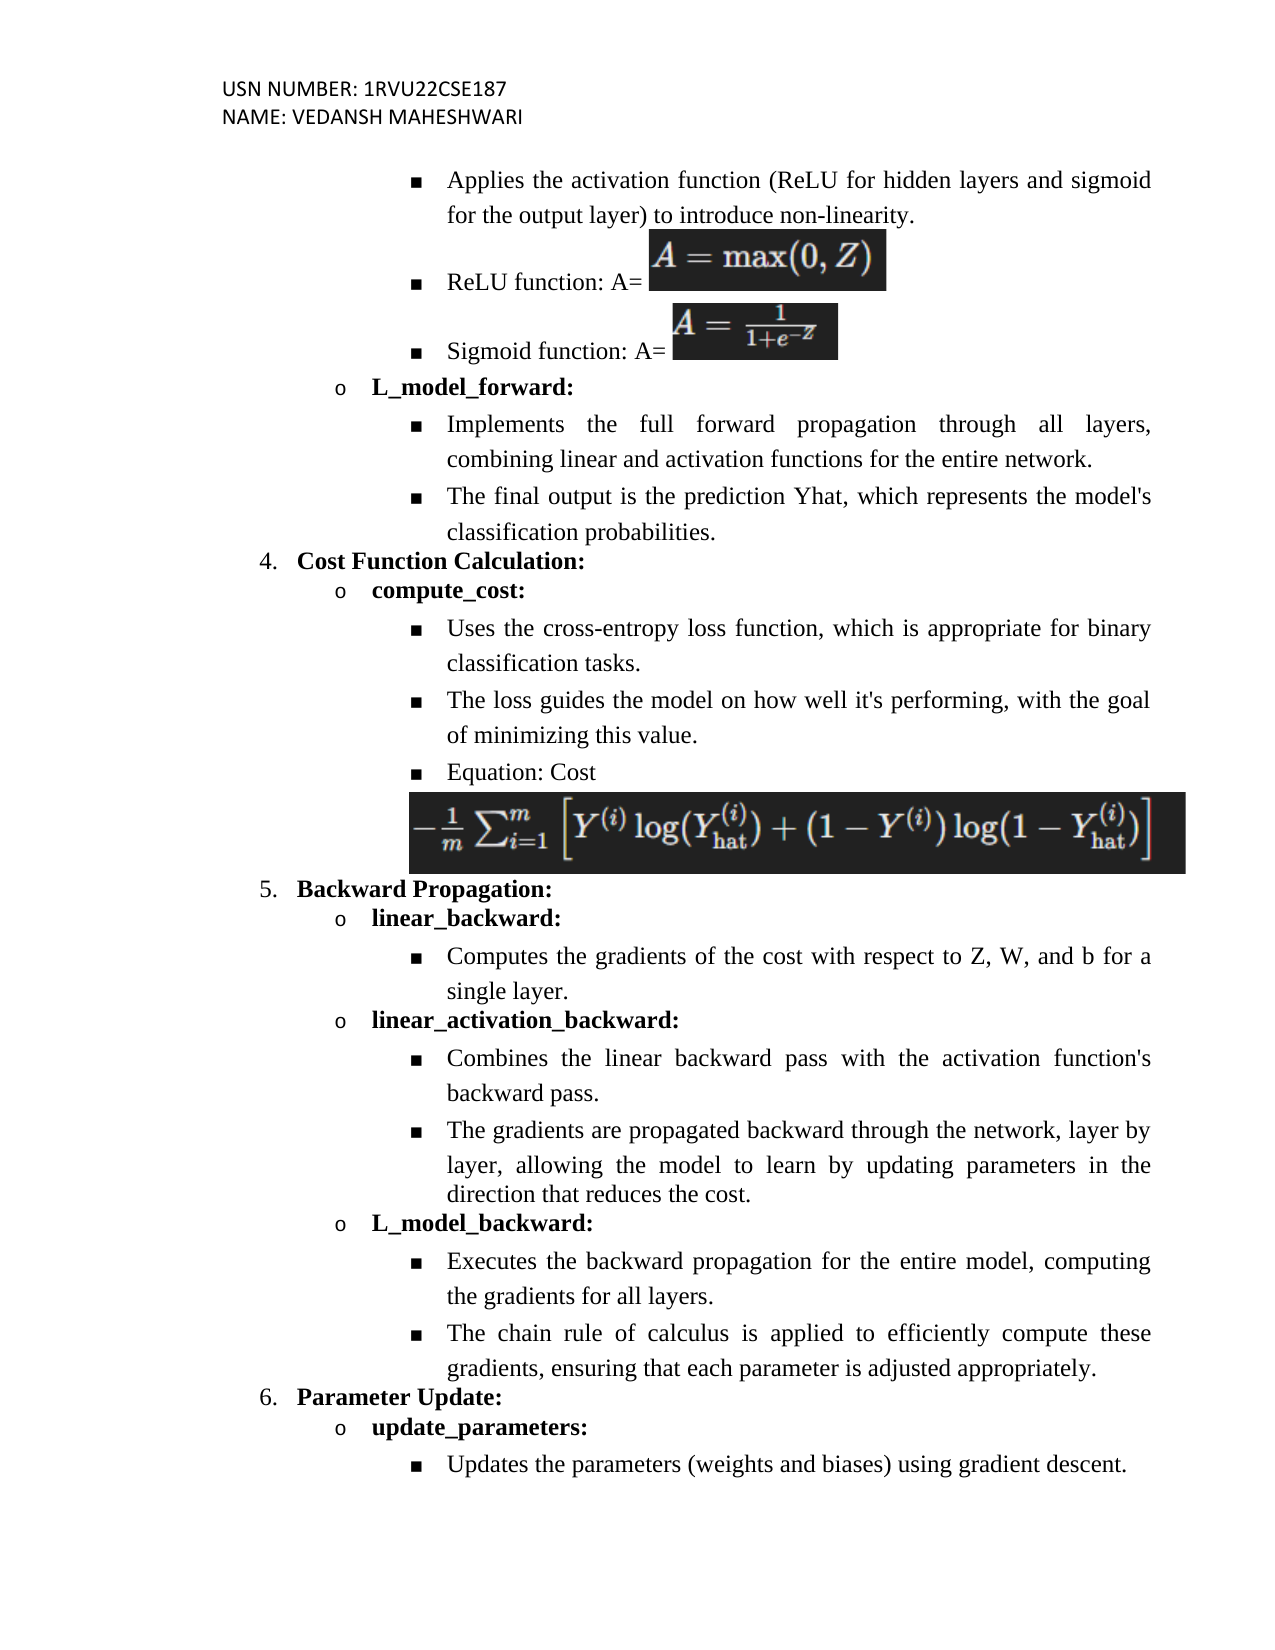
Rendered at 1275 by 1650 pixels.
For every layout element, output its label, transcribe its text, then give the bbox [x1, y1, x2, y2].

list L_model_backward: [334, 1208, 1152, 1238]
list The final output is the prediction Yhat​, which represents the model's classification probabilities. [409, 474, 1152, 545]
list The loss guides the model on how well it's performing, with the goal of minimizing this value. [409, 677, 1152, 749]
picture [409, 792, 1186, 874]
list linear_activation_backward: [334, 1006, 1152, 1035]
list Updates the parameters (weights and biases) using gradient descent. [409, 1442, 1152, 1484]
list Combines the linear backward pass with the activation function's backward pass. [409, 1036, 1152, 1107]
list Applies the activation function (ReLU for hidden layers and sigmoid for the output layer) to introduce non-linearity. [409, 158, 1152, 229]
list Uses the cross-entropy loss function, which is appropriate for binary classification tasks. [409, 605, 1152, 677]
list Cost Function Calculation: [259, 546, 1152, 574]
list Parameter Update: [259, 1382, 1152, 1411]
list compute_cost: [334, 575, 1152, 605]
list L_model_forward: [334, 372, 1152, 401]
list update_parameters: [334, 1412, 1152, 1441]
list Executes the backward propagation for the entire model, computing the gradients for all layers. [409, 1238, 1152, 1310]
list Implements the full forward propagation through all layers, combining linear and activation functions for the entire network. [409, 402, 1152, 473]
picture [648, 229, 887, 291]
list Backward Propagation: [259, 874, 1152, 903]
list The chain rule of calculus is applied to efficiently compute these gradients, ensuring that each parameter is adjusted appropriately. [409, 1310, 1152, 1382]
list Computes the gradients of the cost with respect to Z, W, and b for a single layer. [409, 933, 1152, 1005]
list The gradients are propagated backward through the network, layer by layer, allowing the model to learn by updating parameters in the direction that reduces the cost. [409, 1108, 1152, 1208]
list Sigmoid function: A= [409, 303, 1152, 371]
picture [672, 303, 839, 360]
list linear_backward: [334, 903, 1152, 933]
list Equation: Cost [409, 749, 1152, 792]
